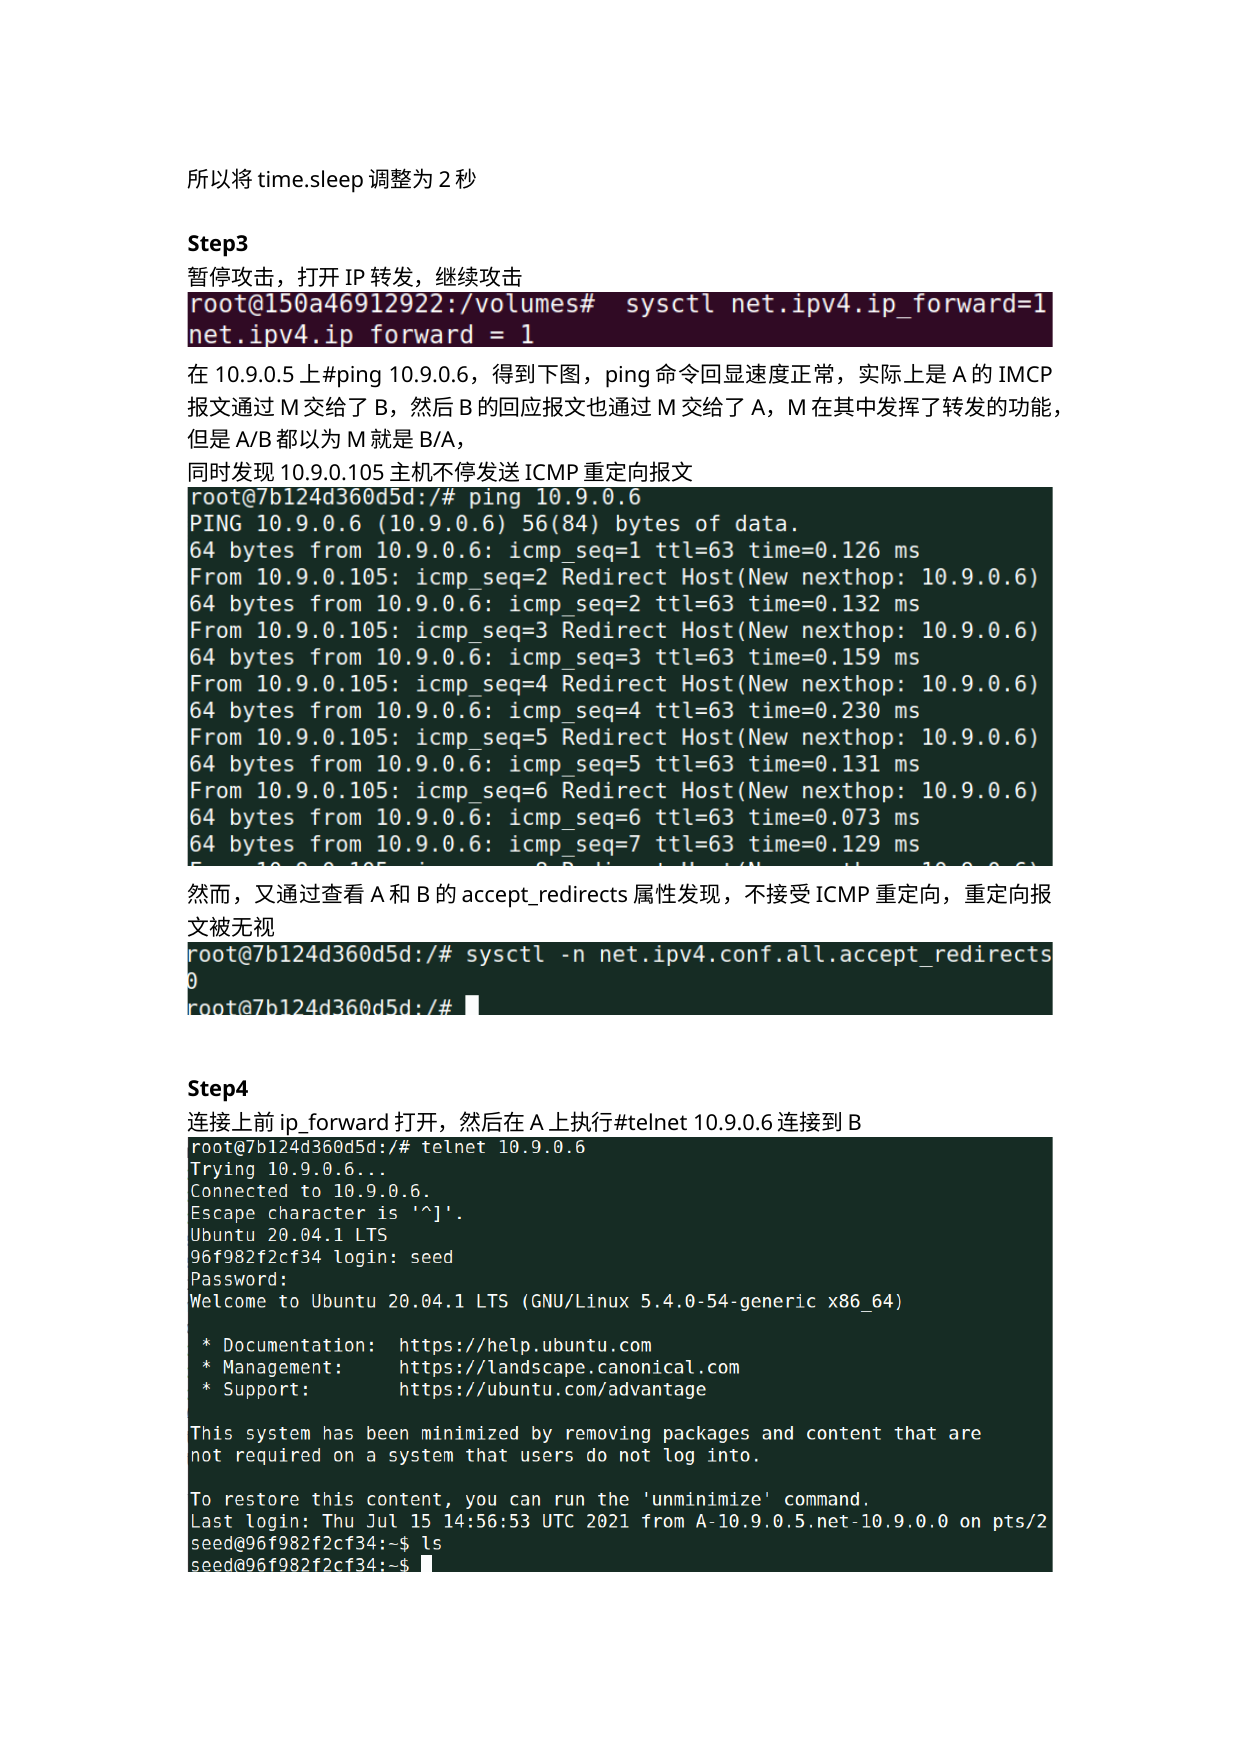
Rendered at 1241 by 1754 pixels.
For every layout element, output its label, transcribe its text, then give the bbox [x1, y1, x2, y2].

picture [187, 487, 1053, 866]
text 在10.9.0.5上#ping 10.9.0.6，得到下图，ping命令回显速度正常，实际上是A的IMCP报文通过M交给了B，然后B的回应报文也通过M交给了A，M在其中发挥了转发的功能，但是A/B都以为M就是B/A， [187, 357, 1053, 454]
text Step3 [187, 227, 1053, 259]
text 连接上前ip_forward打开，然后在A上执行#telnet 10.9.0.6连接到B [187, 1104, 1053, 1137]
text Step4 [187, 1072, 1053, 1104]
picture [187, 942, 1053, 1015]
text 暂停攻击，打开IP转发，继续攻击 [187, 259, 1053, 292]
text 同时发现10.9.0.105主机不停发送ICMP重定向报文 [187, 454, 1053, 487]
picture [187, 292, 1053, 347]
text 然而，又通过查看A和B的accept_redirects属性发现，不接受ICMP重定向，重定向报文被无视 [187, 877, 1053, 942]
text 所以将time.sleep调整为2秒 [187, 162, 1053, 194]
picture [187, 1137, 1053, 1572]
